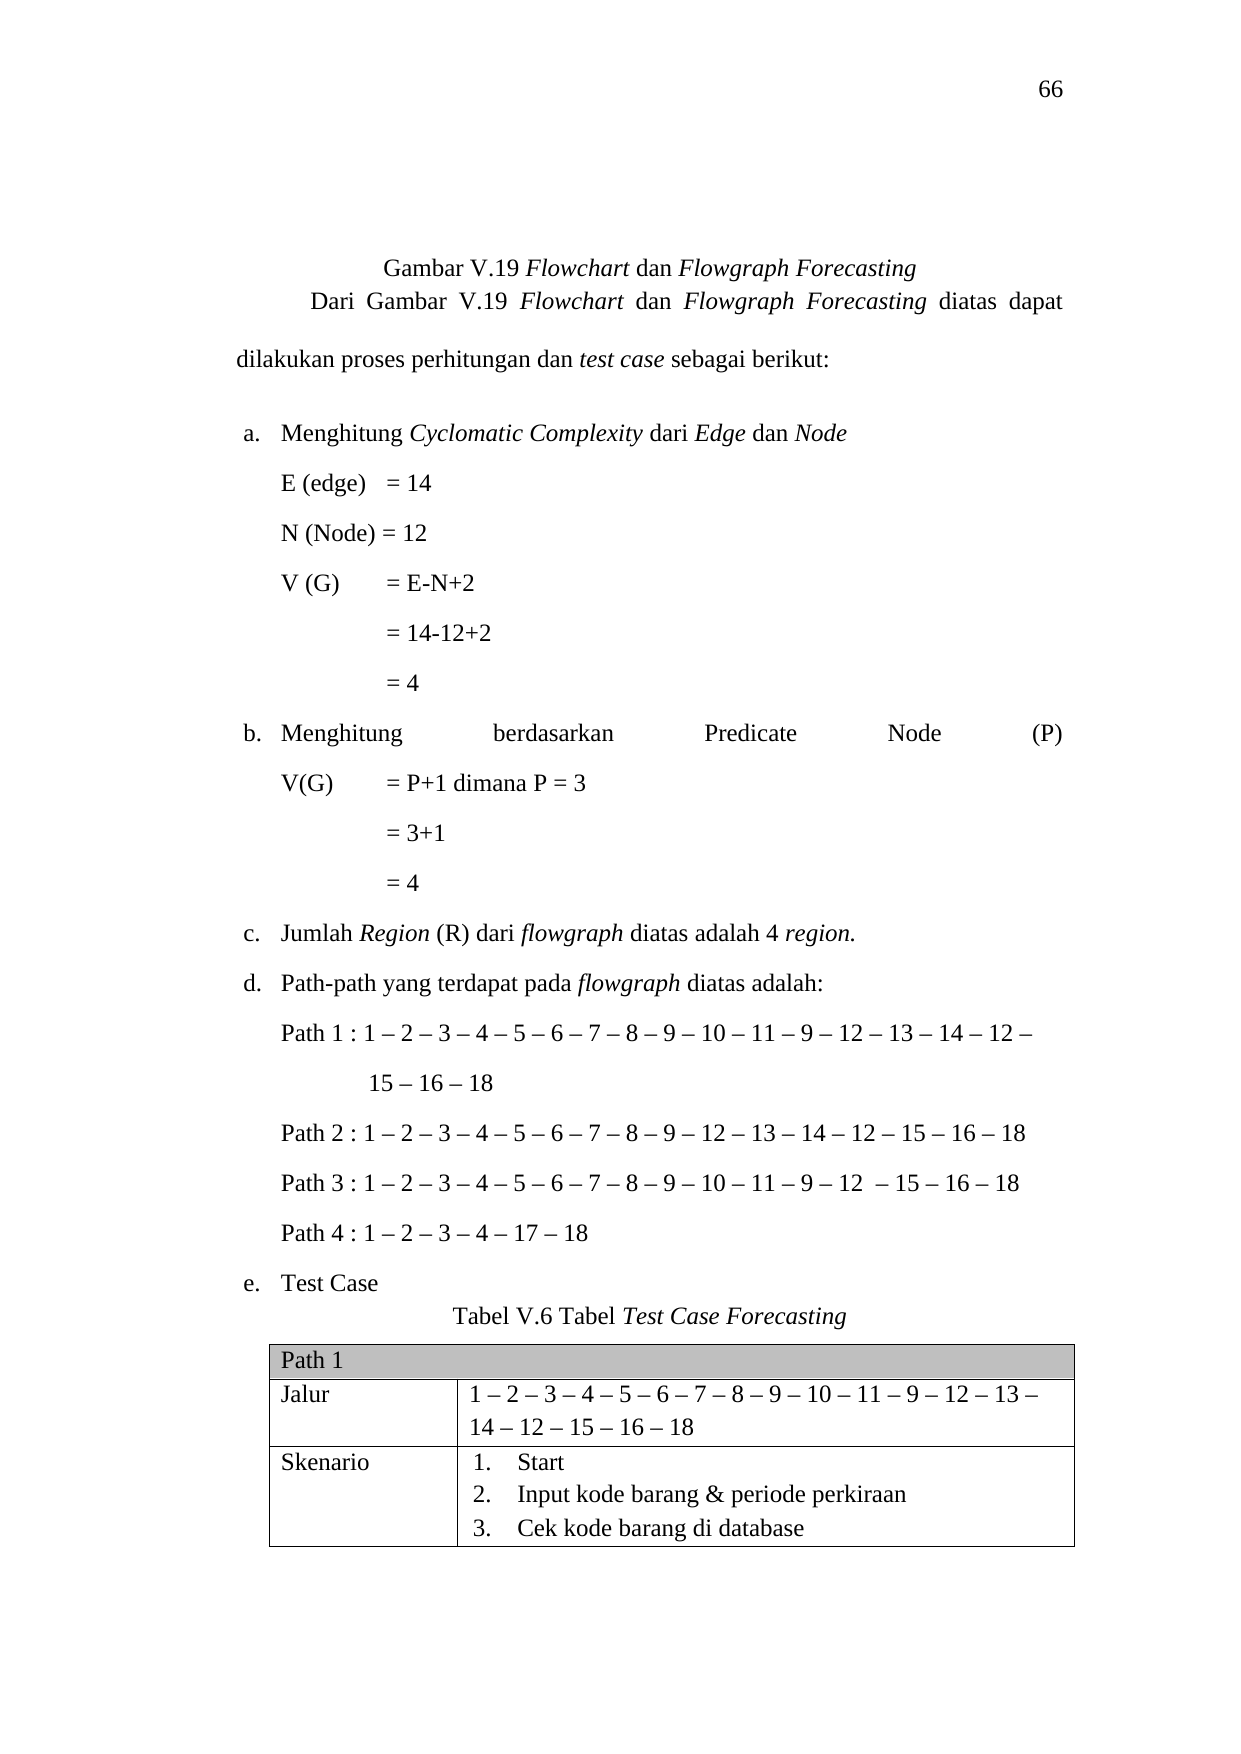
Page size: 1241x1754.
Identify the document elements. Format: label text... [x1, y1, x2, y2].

list Path-path yang terdapat pada flowgraph diatas adalah: [243, 951, 1063, 1001]
list Path 4 : 1 – 2 – 3 – 4 – 17 – 18 [281, 1201, 1063, 1251]
list = 14-12+2 [386, 601, 1063, 651]
table_cell Jalur [270, 1380, 457, 1446]
list Gambar V.19 Flowchart dan Flowgraph Forecasting [236, 236, 1063, 286]
list = 3+1 [318, 801, 1063, 851]
list V (G) = E-N+2 [281, 551, 1063, 601]
list E (edge) = 14 [281, 451, 1063, 501]
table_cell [458, 1447, 1074, 1546]
table_cell Skenario [270, 1447, 457, 1546]
list Menghitung Cyclomatic Complexity dari Edge dan Node [243, 401, 1063, 451]
list = 4 [386, 851, 1063, 901]
list Menghitung berdasarkan Predicate Node (P) V(G) = P+1 dimana P = 3 [243, 701, 1063, 801]
list N (Node) = 12 [281, 501, 1063, 551]
list Test Case [243, 1251, 1063, 1301]
table_cell 1 – 2 – 3 – 4 – 5 – 6 – 7 – 8 – 9 – 10 – 11 – 9 – 12 – 13 – 14 – 12 – 15 – 16 – 18 [458, 1380, 1074, 1446]
list Dari Gambar V.19 Flowchart dan Flowgraph Forecasting diatas dapat dilakukan proses perhitungan dan test case sebagai berikut: [236, 286, 1063, 372]
text Tabel V.6 Tabel Test Case Forecasting [236, 1301, 1063, 1330]
list 15 – 16 – 18 [356, 1051, 1063, 1101]
list Path 1 : 1 – 2 – 3 – 4 – 5 – 6 – 7 – 8 – 9 – 10 – 11 – 9 – 12 – 13 – 14 – 12 – [281, 1001, 1063, 1051]
table_header Path 1 [270, 1345, 1074, 1378]
list Jumlah Region (R) dari flowgraph diatas adalah 4 region. [243, 901, 1063, 951]
list = 4 [386, 651, 1063, 701]
list Path 2 : 1 – 2 – 3 – 4 – 5 – 6 – 7 – 8 – 9 – 12 – 13 – 14 – 12 – 15 – 16 – 18 [281, 1101, 1063, 1151]
list Path 3 : 1 – 2 – 3 – 4 – 5 – 6 – 7 – 8 – 9 – 10 – 11 – 9 – 12 – 15 – 16 – 18 [281, 1151, 1063, 1201]
